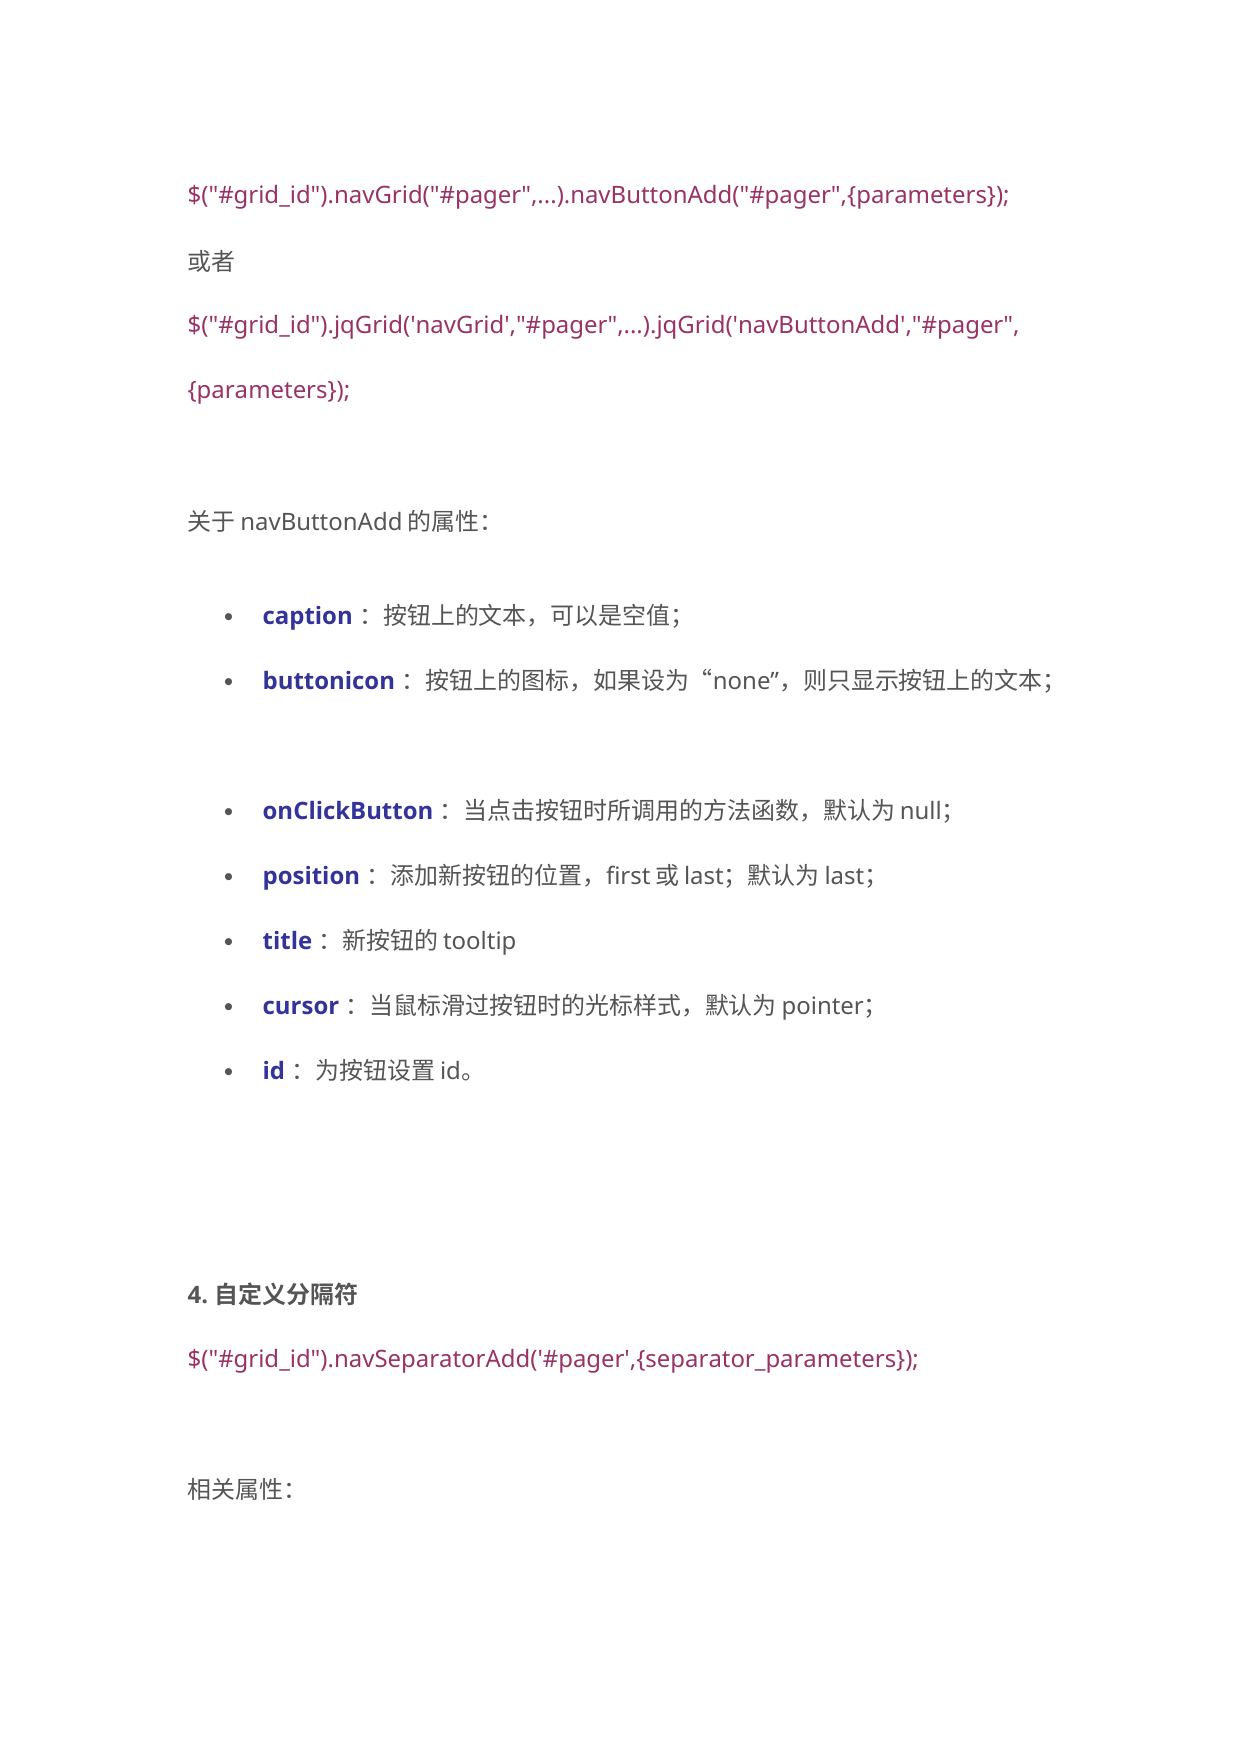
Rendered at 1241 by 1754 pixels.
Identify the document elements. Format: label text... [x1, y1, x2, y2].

text $("#grid_id").navGrid("#pager",...).navButtonAdd("#pager",{parameters}); [187, 162, 1053, 227]
list caption ：按钮上的文本，可以是空值； [225, 581, 1053, 646]
list position ：添加新按钮的位置，first或last；默认为last； [225, 841, 1053, 906]
text $("#grid_id").navSeparatorAdd('#pager',{separator_parameters}); 相关属性： [187, 1325, 1053, 1520]
list buttonicon ：按钮上的图标，如果设为“none”，则只显示按钮上的文本； [225, 646, 1053, 776]
list title ：新按钮的tooltip [225, 906, 1053, 971]
list cursor ：当鼠标滑过按钮时的光标样式，默认为pointer； [225, 971, 1053, 1036]
list id ：为按钮设置id。 [225, 1036, 1053, 1101]
text $("#grid_id").jqGrid('navGrid',"#pager",...).jqGrid('navButtonAdd',"#pager",{parameters}); [187, 292, 1053, 422]
text 或者 [187, 227, 1053, 292]
list onClickButton ：当点击按钮时所调用的方法函数，默认为null； [225, 776, 1053, 841]
text 关于navButtonAdd的属性： [187, 487, 1053, 552]
text 4. 自定义分隔符 [187, 1260, 1053, 1325]
